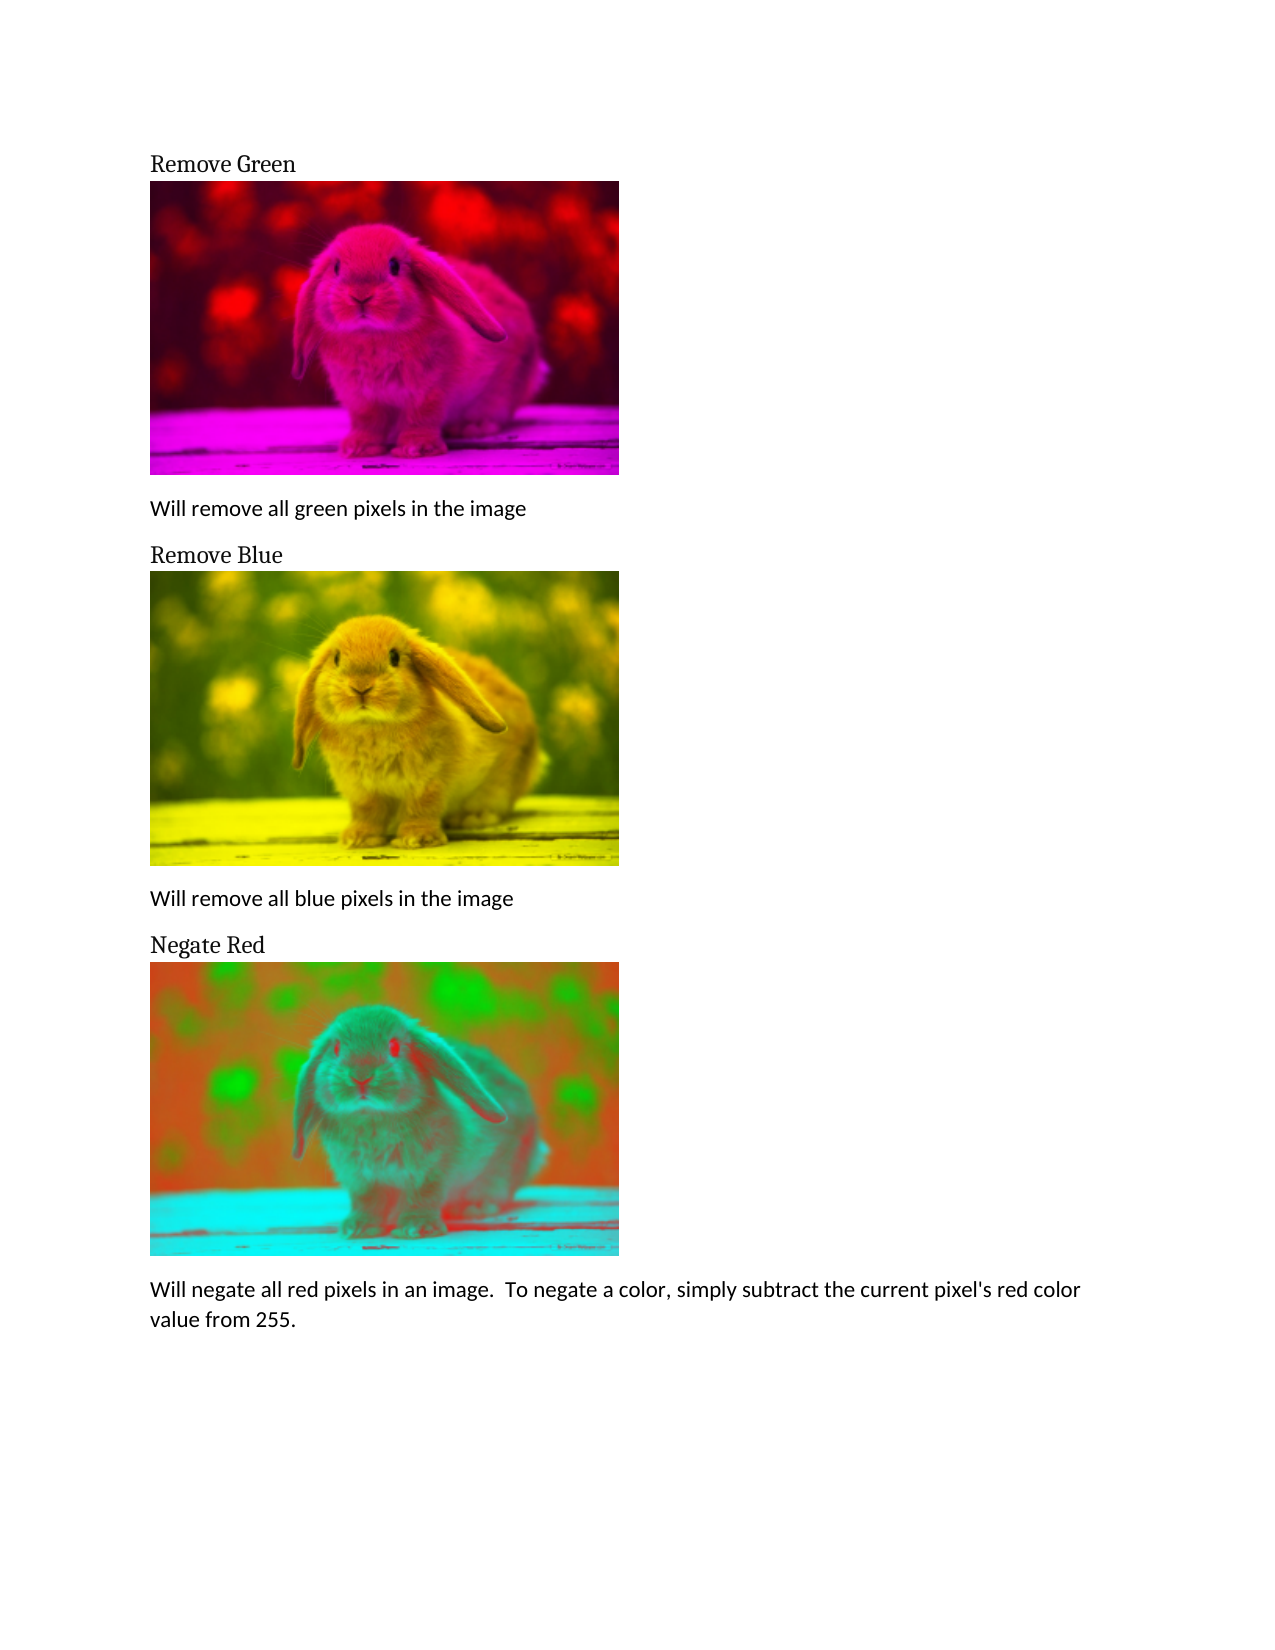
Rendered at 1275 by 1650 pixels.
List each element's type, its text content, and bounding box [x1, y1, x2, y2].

subtitle Remove Blue [150, 541, 1125, 569]
subtitle Negate Red [150, 931, 1125, 960]
text Will negate all red pixels in an image. To negate a color, simply subtract the current pixel's red color value from 255. [150, 1275, 1125, 1333]
text Will remove all green pixels in the image [150, 494, 1125, 522]
text Will remove all blue pixels in the image [150, 884, 1125, 912]
picture [150, 571, 619, 866]
picture [150, 181, 619, 475]
picture [150, 962, 619, 1256]
subtitle Remove Green [150, 150, 1125, 179]
